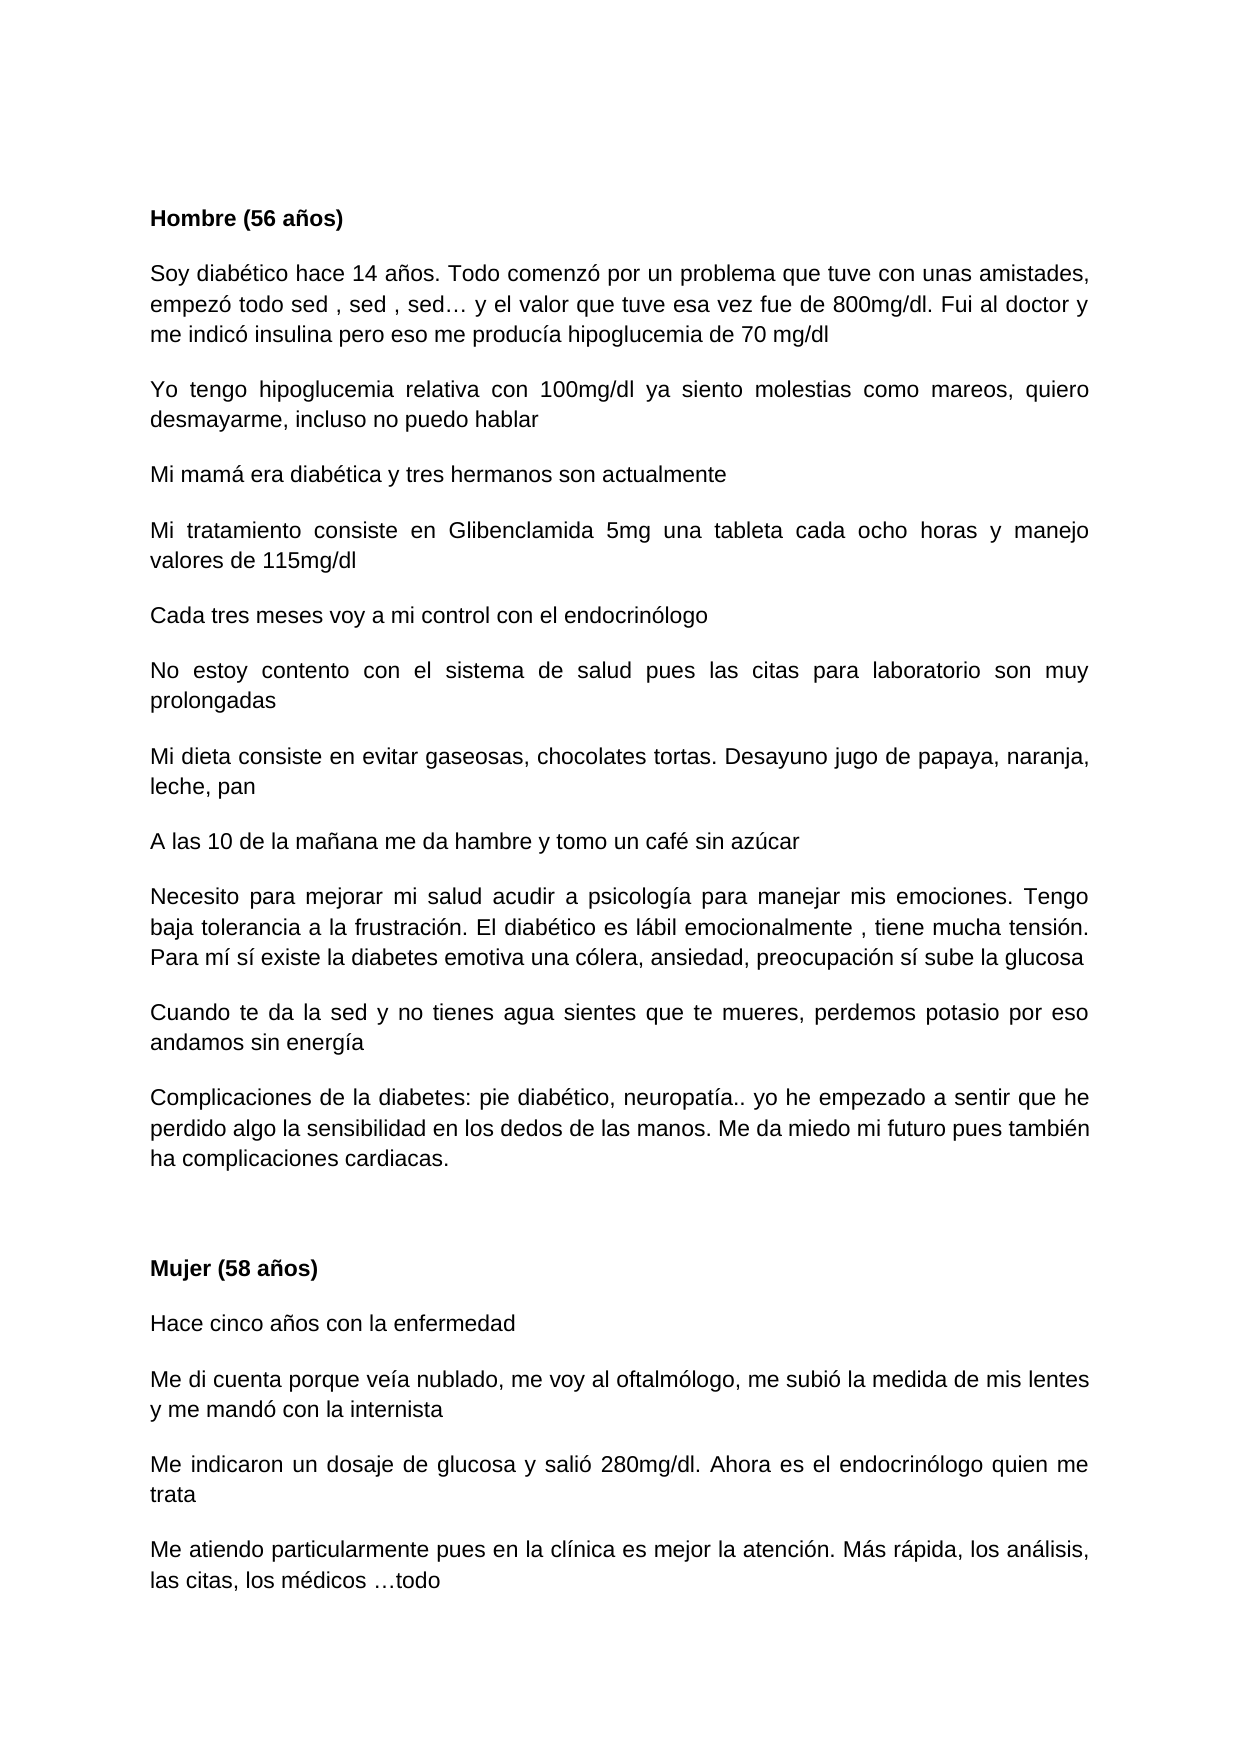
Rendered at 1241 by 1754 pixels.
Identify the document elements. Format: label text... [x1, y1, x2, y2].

text Necesito para mejorar mi salud acudir a psicología para manejar mis emociones. Tengo baja tolerancia a la frustración. El diabético es lábil emocionalmente , tiene mucha tensión. Para mí sí existe la diabetes emotiva una cólera, ansiedad, preocupación sí sube la glucosa [150, 883, 1090, 970]
text Yo tengo hipoglucemia relativa con 100mg/dl ya siento molestias como mareos, quiero desmayarme, incluso no puedo hablar [150, 376, 1090, 433]
text Soy diabético hace 14 años. Todo comenzó por un problema que tuve con unas amistades, empezó todo sed , sed , sed… y el valor que tuve esa vez fue de 800mg/dl. Fui al doctor y me indicó insulina pero eso me producía hipoglucemia de 70 mg/dl [150, 260, 1090, 347]
text Hombre (56 años) [150, 205, 1090, 232]
text Mi tratamiento consiste en Glibenclamida 5mg una tableta cada ocho horas y manejo valores de 115mg/dl [150, 517, 1090, 573]
text Mi dieta consiste en evitar gaseosas, chocolates tortas. Desayuno jugo de papaya, naranja, leche, pan [150, 743, 1090, 799]
text Me atiendo particularmente pues en la clínica es mejor la atención. Más rápida, los análisis, las citas, los médicos …todo [150, 1536, 1090, 1593]
text Mi mamá era diabética y tres hermanos son actualmente [150, 461, 1090, 488]
text Cada tres meses voy a mi control con el endocrinólogo [150, 602, 1090, 628]
text No estoy contento con el sistema de salud pues las citas para laboratorio son muy prolongadas [150, 657, 1090, 714]
text Cuando te da la sed y no tienes agua sientes que te mueres, perdemos potasio por eso andamos sin energía [150, 999, 1090, 1056]
text Me di cuenta porque veía nublado, me voy al oftalmólogo, me subió la medida de mis lentes y me mandó con la internista [150, 1366, 1090, 1422]
text A las 10 de la mañana me da hambre y tomo un café sin azúcar [150, 828, 1090, 854]
text Me indicaron un dosaje de glucosa y salió 280mg/dl. Ahora es el endocrinólogo quien me trata [150, 1451, 1090, 1508]
text Hace cinco años con la enfermedad [150, 1310, 1090, 1337]
text Complicaciones de la diabetes: pie diabético, neuropatía.. yo he empezado a sentir que he perdido algo la sensibilidad en los dedos de las manos. Me da miedo mi futuro pues también ha complicaciones cardiacas. [150, 1084, 1090, 1171]
text Mujer (58 años) [150, 1255, 1090, 1282]
